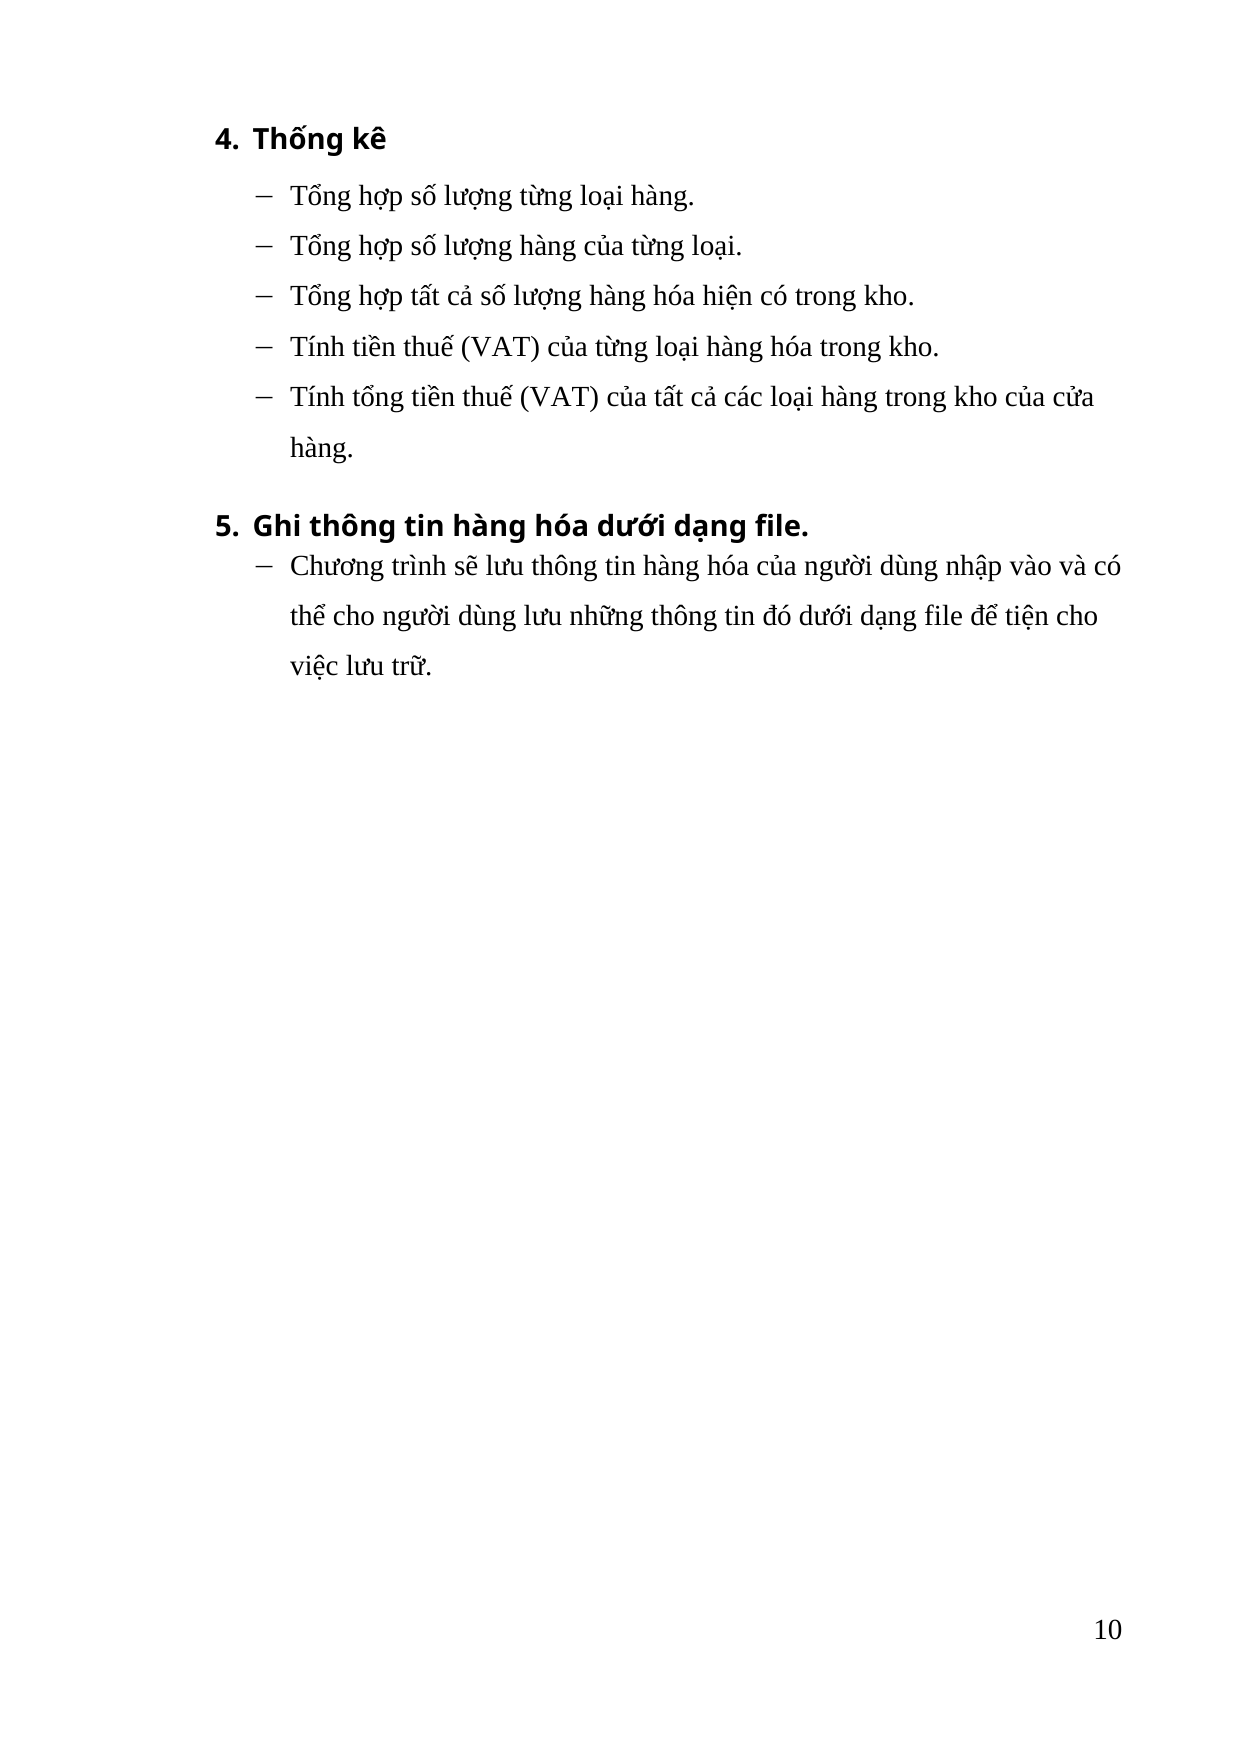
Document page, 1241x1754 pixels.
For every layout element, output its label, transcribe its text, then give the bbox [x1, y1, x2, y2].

list Tính tiền thuế (VAT) của từng loại hàng hóa trong kho. [252, 329, 1122, 362]
list Tính tổng tiền thuế (VAT) của tất cả các loại hàng trong kho của cửa hàng. [252, 379, 1122, 463]
list Thống kê [215, 118, 1122, 158]
list Ghi thông tin hàng hóa dưới dạng file. [215, 505, 1122, 545]
list Tổng hợp số lượng từng loại hàng. [252, 178, 1122, 211]
list Chương trình sẽ lưu thông tin hàng hóa của người dùng nhập vào và có thể cho người dùng lưu những thông tin đó dưới dạng file để tiện cho việc lưu trữ. [252, 548, 1122, 682]
list Tổng hợp số lượng hàng của từng loại. [252, 228, 1122, 262]
list Tổng hợp tất cả số lượng hàng hóa hiện có trong kho. [252, 278, 1122, 312]
